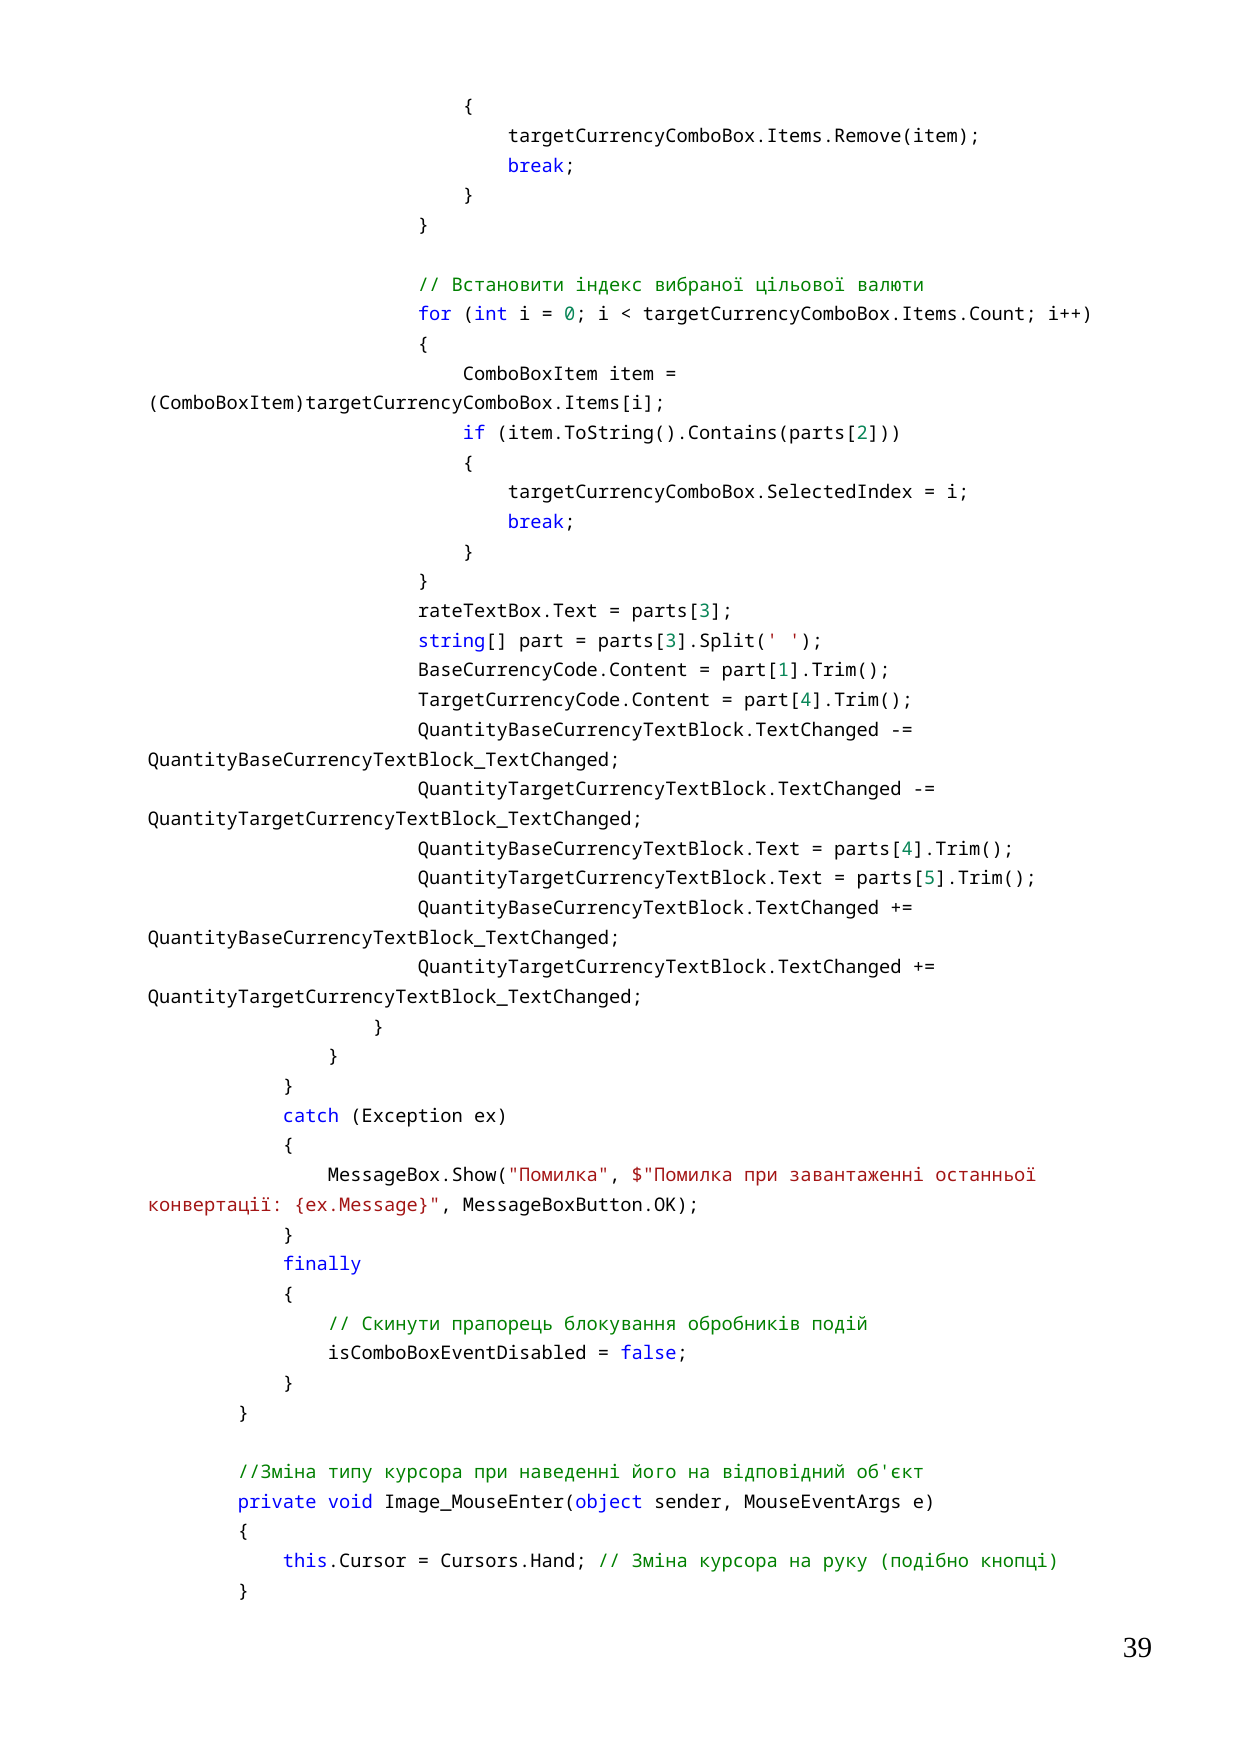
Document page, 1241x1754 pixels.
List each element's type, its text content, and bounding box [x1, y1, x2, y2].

text string[] part = parts[3].Split(' '); [148, 623, 1152, 653]
text rateTextBox.Text = parts[3]; [148, 593, 1152, 623]
text this.Cursor = Cursors.Hand; // Зміна курсора на руку (подібно кнопці) [148, 1543, 1152, 1573]
text // Скинути прапорець блокування обробників подій [148, 1306, 1152, 1335]
text if (item.ToString().Contains(parts[2])) [148, 415, 1152, 445]
text MessageBox.Show("Помилка", $"Помилка при завантаженні останньої конвертації: {ex.Message}", MessageBoxButton.OK); [148, 1157, 1152, 1217]
text } [148, 178, 1152, 207]
text QuantityBaseCurrencyTextBlock.TextChanged += QuantityBaseCurrencyTextBlock_TextChanged; [148, 890, 1152, 949]
text for (int i = 0; i < targetCurrencyComboBox.Items.Count; i++) [148, 296, 1152, 326]
text break; [148, 148, 1152, 178]
text TargetCurrencyCode.Content = part[4].Trim(); [148, 682, 1152, 712]
text { [148, 1128, 1152, 1157]
text { [148, 1513, 1152, 1543]
text QuantityBaseCurrencyTextBlock.TextChanged -= QuantityBaseCurrencyTextBlock_TextChanged; [148, 712, 1152, 771]
text } [148, 207, 1152, 237]
text { [148, 326, 1152, 356]
text ComboBoxItem item = (ComboBoxItem)targetCurrencyComboBox.Items[i]; [148, 356, 1152, 415]
text QuantityTargetCurrencyTextBlock.Text = parts[5].Trim(); [148, 860, 1152, 890]
text } [148, 1217, 1152, 1246]
text QuantityTargetCurrencyTextBlock.TextChanged += QuantityTargetCurrencyTextBlock_TextChanged; [148, 949, 1152, 1009]
text targetCurrencyComboBox.SelectedIndex = i; [148, 474, 1152, 504]
text private void Image_MouseEnter(object sender, MouseEventArgs e) [148, 1484, 1152, 1513]
text targetCurrencyComboBox.Items.Remove(item); [148, 118, 1152, 148]
text QuantityBaseCurrencyTextBlock.Text = parts[4].Trim(); [148, 831, 1152, 860]
text { [148, 445, 1152, 474]
text } [148, 1009, 1152, 1038]
text } [148, 1365, 1152, 1395]
text //Зміна типу курсора при наведенні його на відповідний об'єкт [148, 1454, 1152, 1484]
text } [148, 1038, 1152, 1068]
text } [148, 534, 1152, 563]
text break; [148, 504, 1152, 534]
text // Встановити індекс вибраної цільової валюти [148, 267, 1152, 296]
text { [148, 1276, 1152, 1306]
text finally [148, 1246, 1152, 1276]
text BaseCurrencyCode.Content = part[1].Trim(); [148, 653, 1152, 682]
text } [148, 1068, 1152, 1098]
text isComboBoxEventDisabled = false; [148, 1335, 1152, 1365]
text QuantityTargetCurrencyTextBlock.TextChanged -= QuantityTargetCurrencyTextBlock_TextChanged; [148, 771, 1152, 831]
text { [148, 88, 1152, 118]
text } [148, 1573, 1152, 1603]
text } [148, 1395, 1152, 1424]
text catch (Exception ex) [148, 1098, 1152, 1128]
text } [148, 563, 1152, 593]
